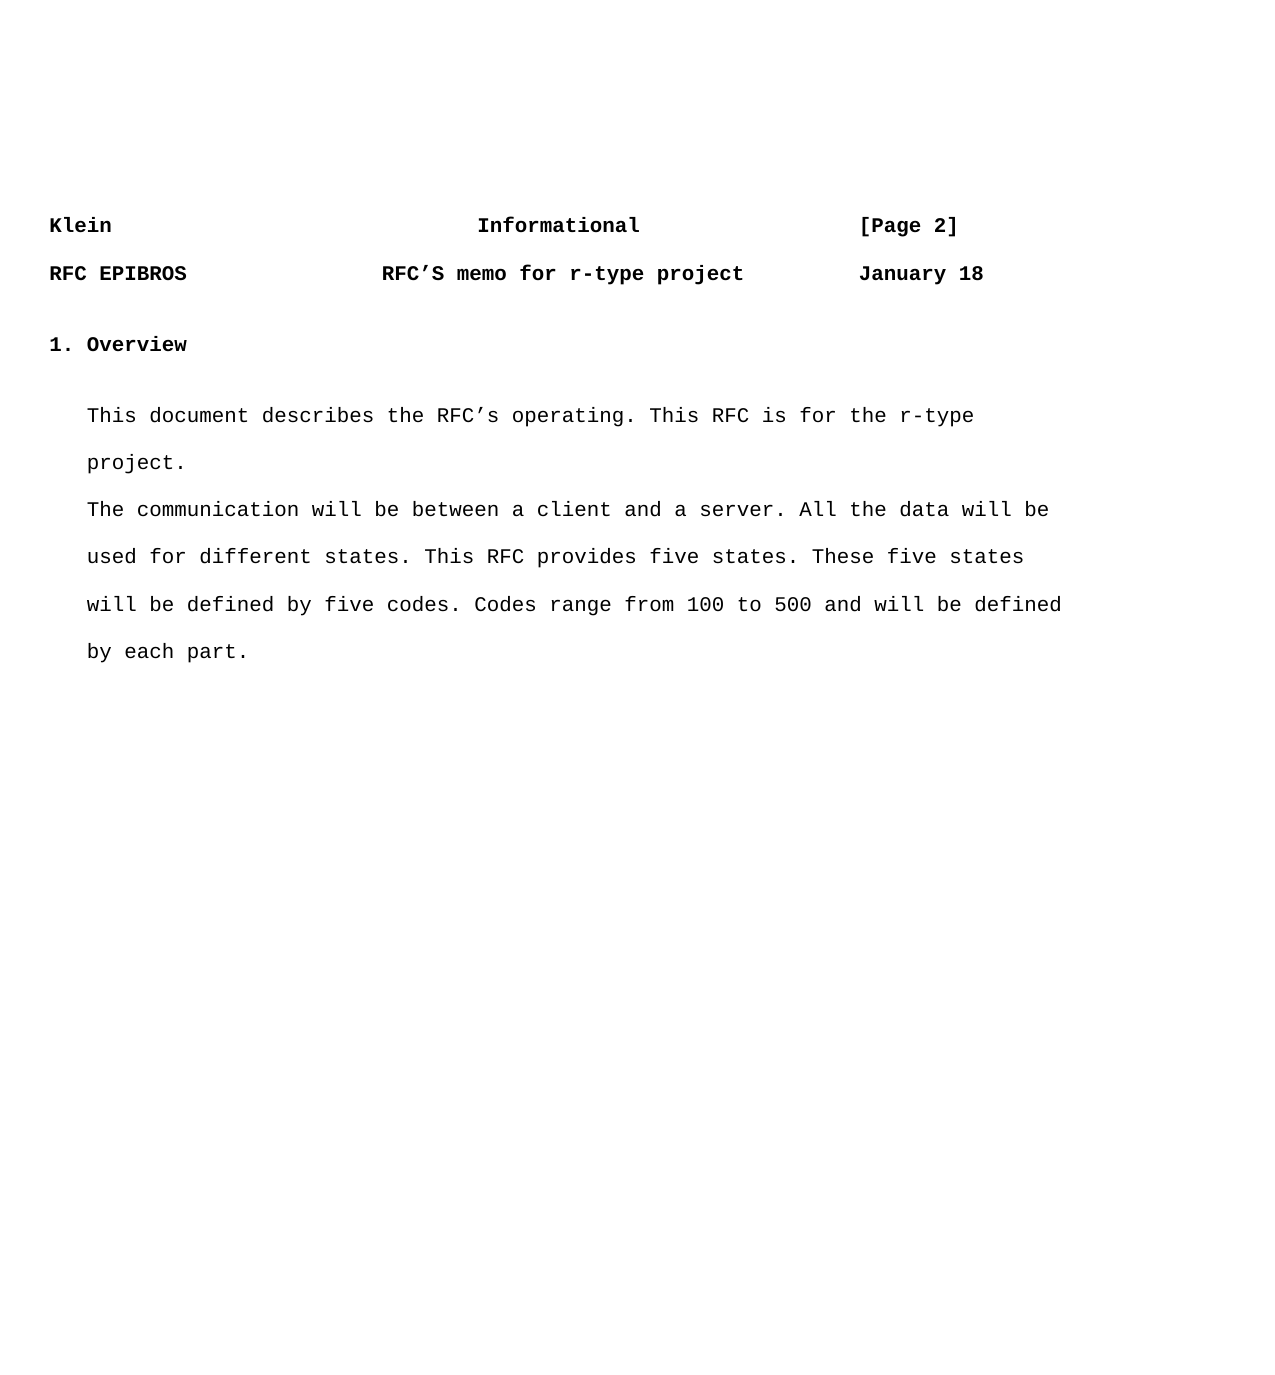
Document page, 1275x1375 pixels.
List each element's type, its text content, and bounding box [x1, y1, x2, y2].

text The communication will be between a client and a server. All the data will be [87, 499, 1080, 523]
text by each part. [87, 641, 1080, 665]
text This document describes the RFC’s operating. This RFC is for the r-type [87, 405, 1080, 428]
text RFC EPIBROS RFC’S memo for r-type project January 18 [49, 263, 1080, 286]
text Klein Informational [Page 2] [49, 216, 1080, 239]
text project. [87, 452, 1080, 476]
list Overview [49, 334, 1080, 357]
text used for different states. This RFC provides five states. These five states [87, 547, 1080, 570]
text will be defined by five codes. Codes range from 100 to 500 and will be defined [87, 594, 1080, 617]
